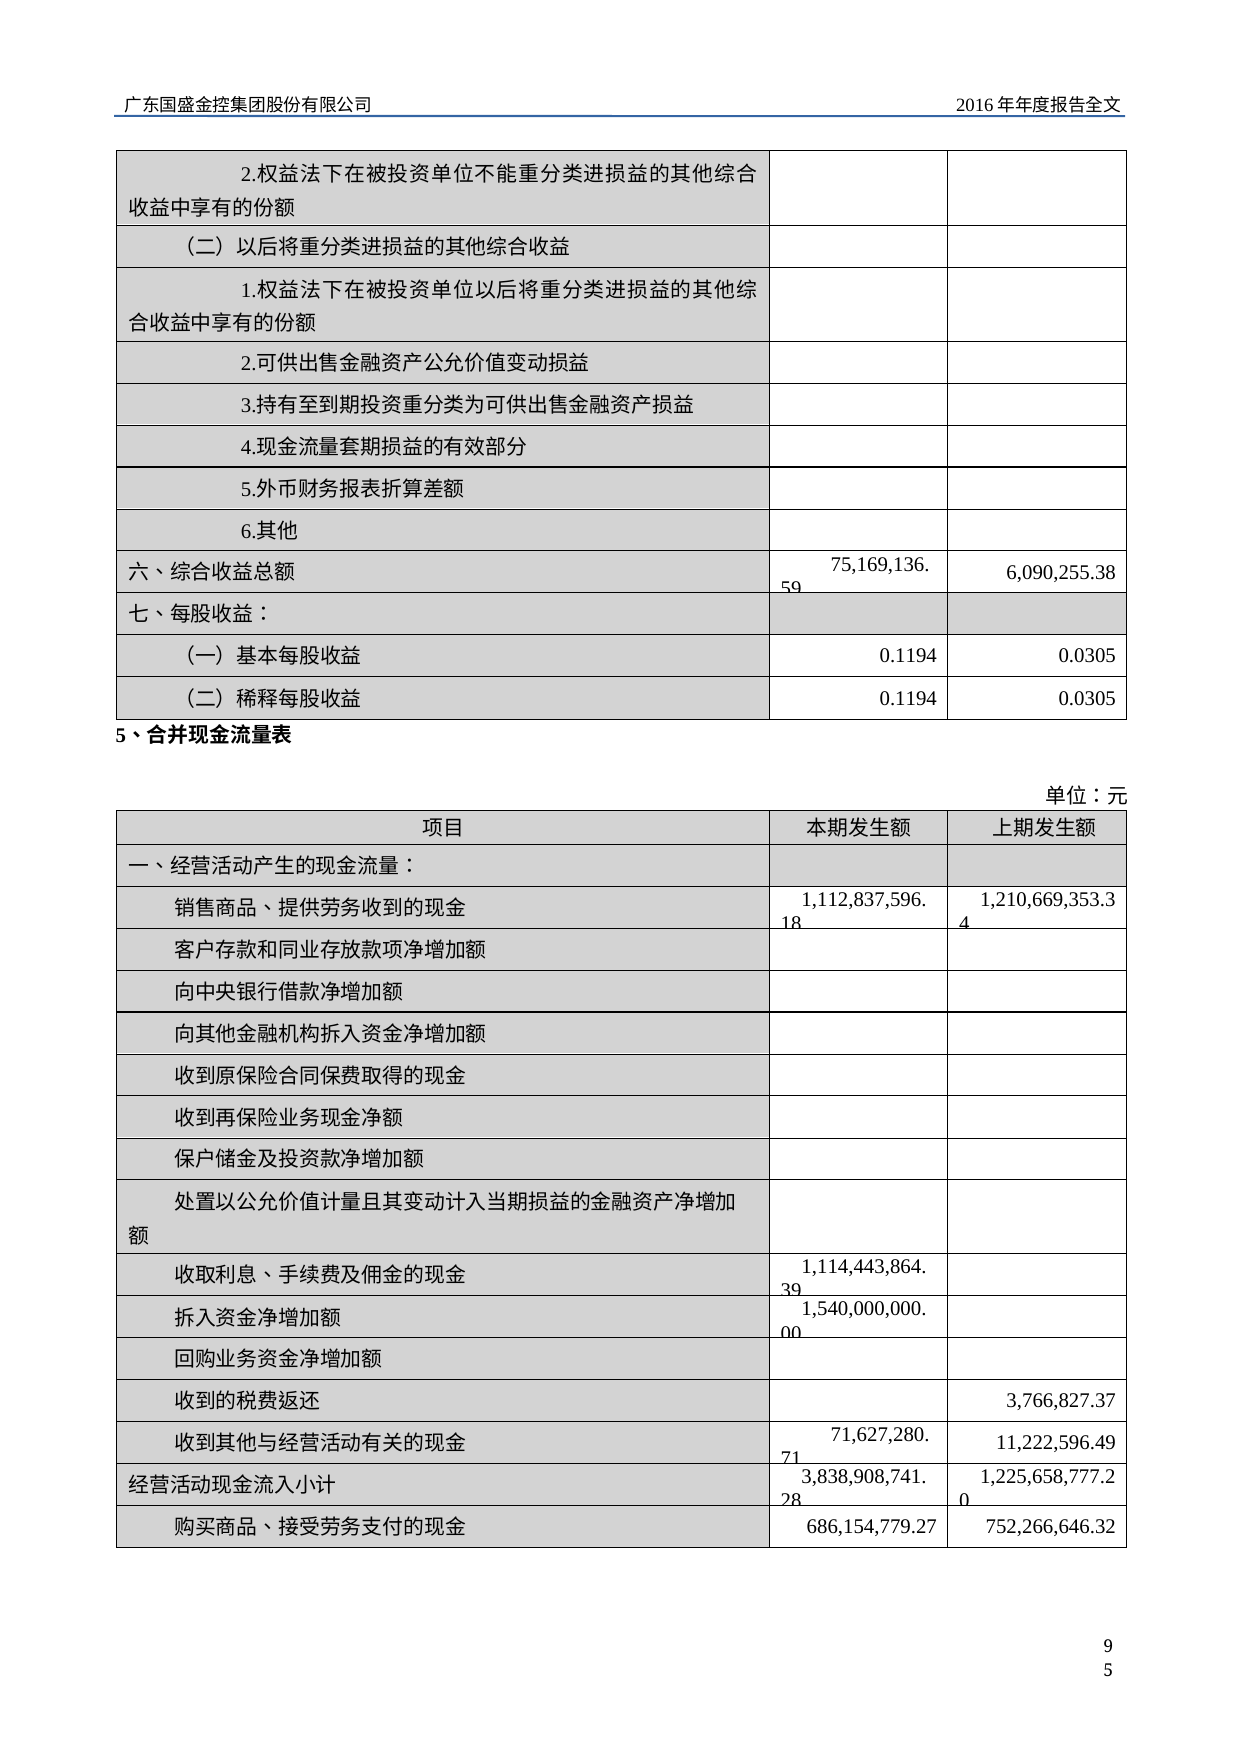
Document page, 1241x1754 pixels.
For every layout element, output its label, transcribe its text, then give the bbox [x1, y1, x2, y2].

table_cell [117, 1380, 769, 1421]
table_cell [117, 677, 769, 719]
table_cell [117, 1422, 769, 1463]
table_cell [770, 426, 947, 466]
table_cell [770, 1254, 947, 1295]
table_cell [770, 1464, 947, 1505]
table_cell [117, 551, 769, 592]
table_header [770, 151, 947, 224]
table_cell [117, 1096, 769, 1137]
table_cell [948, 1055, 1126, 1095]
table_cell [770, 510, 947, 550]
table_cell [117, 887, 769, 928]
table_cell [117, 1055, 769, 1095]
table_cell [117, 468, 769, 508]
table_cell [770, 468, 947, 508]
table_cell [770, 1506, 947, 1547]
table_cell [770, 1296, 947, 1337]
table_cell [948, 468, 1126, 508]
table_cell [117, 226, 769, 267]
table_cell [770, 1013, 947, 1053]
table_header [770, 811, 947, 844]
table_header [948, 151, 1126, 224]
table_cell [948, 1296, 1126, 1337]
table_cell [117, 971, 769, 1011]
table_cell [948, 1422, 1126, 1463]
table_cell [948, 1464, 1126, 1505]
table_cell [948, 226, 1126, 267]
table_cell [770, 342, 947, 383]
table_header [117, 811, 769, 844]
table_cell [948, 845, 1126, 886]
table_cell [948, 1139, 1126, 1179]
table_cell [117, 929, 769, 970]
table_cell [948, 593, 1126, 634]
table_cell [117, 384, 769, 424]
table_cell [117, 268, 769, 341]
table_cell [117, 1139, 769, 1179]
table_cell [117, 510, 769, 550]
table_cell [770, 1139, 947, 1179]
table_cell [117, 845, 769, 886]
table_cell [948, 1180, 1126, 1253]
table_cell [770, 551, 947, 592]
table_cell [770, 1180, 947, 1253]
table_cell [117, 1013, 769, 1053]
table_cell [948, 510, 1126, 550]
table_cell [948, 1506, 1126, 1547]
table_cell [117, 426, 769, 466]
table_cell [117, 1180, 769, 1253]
text 单位：元 [115, 782, 1128, 810]
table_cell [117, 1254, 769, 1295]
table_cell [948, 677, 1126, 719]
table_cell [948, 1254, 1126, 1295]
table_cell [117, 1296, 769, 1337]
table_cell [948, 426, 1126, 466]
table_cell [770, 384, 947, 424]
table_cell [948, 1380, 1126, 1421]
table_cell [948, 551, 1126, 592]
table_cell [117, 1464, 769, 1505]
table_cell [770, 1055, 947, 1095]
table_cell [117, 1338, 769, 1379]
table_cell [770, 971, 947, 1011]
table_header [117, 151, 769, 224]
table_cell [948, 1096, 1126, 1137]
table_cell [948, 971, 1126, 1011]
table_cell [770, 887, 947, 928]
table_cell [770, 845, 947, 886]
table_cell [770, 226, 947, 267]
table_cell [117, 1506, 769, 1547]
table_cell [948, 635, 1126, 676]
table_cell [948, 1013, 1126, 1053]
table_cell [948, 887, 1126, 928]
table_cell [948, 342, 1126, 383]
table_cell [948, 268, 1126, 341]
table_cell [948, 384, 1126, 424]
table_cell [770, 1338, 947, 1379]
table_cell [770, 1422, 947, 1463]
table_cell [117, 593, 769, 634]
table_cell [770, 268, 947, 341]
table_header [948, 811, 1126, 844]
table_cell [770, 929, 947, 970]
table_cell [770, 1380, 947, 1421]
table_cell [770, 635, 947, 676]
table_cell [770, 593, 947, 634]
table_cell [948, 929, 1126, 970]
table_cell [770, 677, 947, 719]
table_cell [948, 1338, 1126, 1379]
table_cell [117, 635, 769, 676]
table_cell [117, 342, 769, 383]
text 5、合并现金流量表 [115, 720, 1128, 748]
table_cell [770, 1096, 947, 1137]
